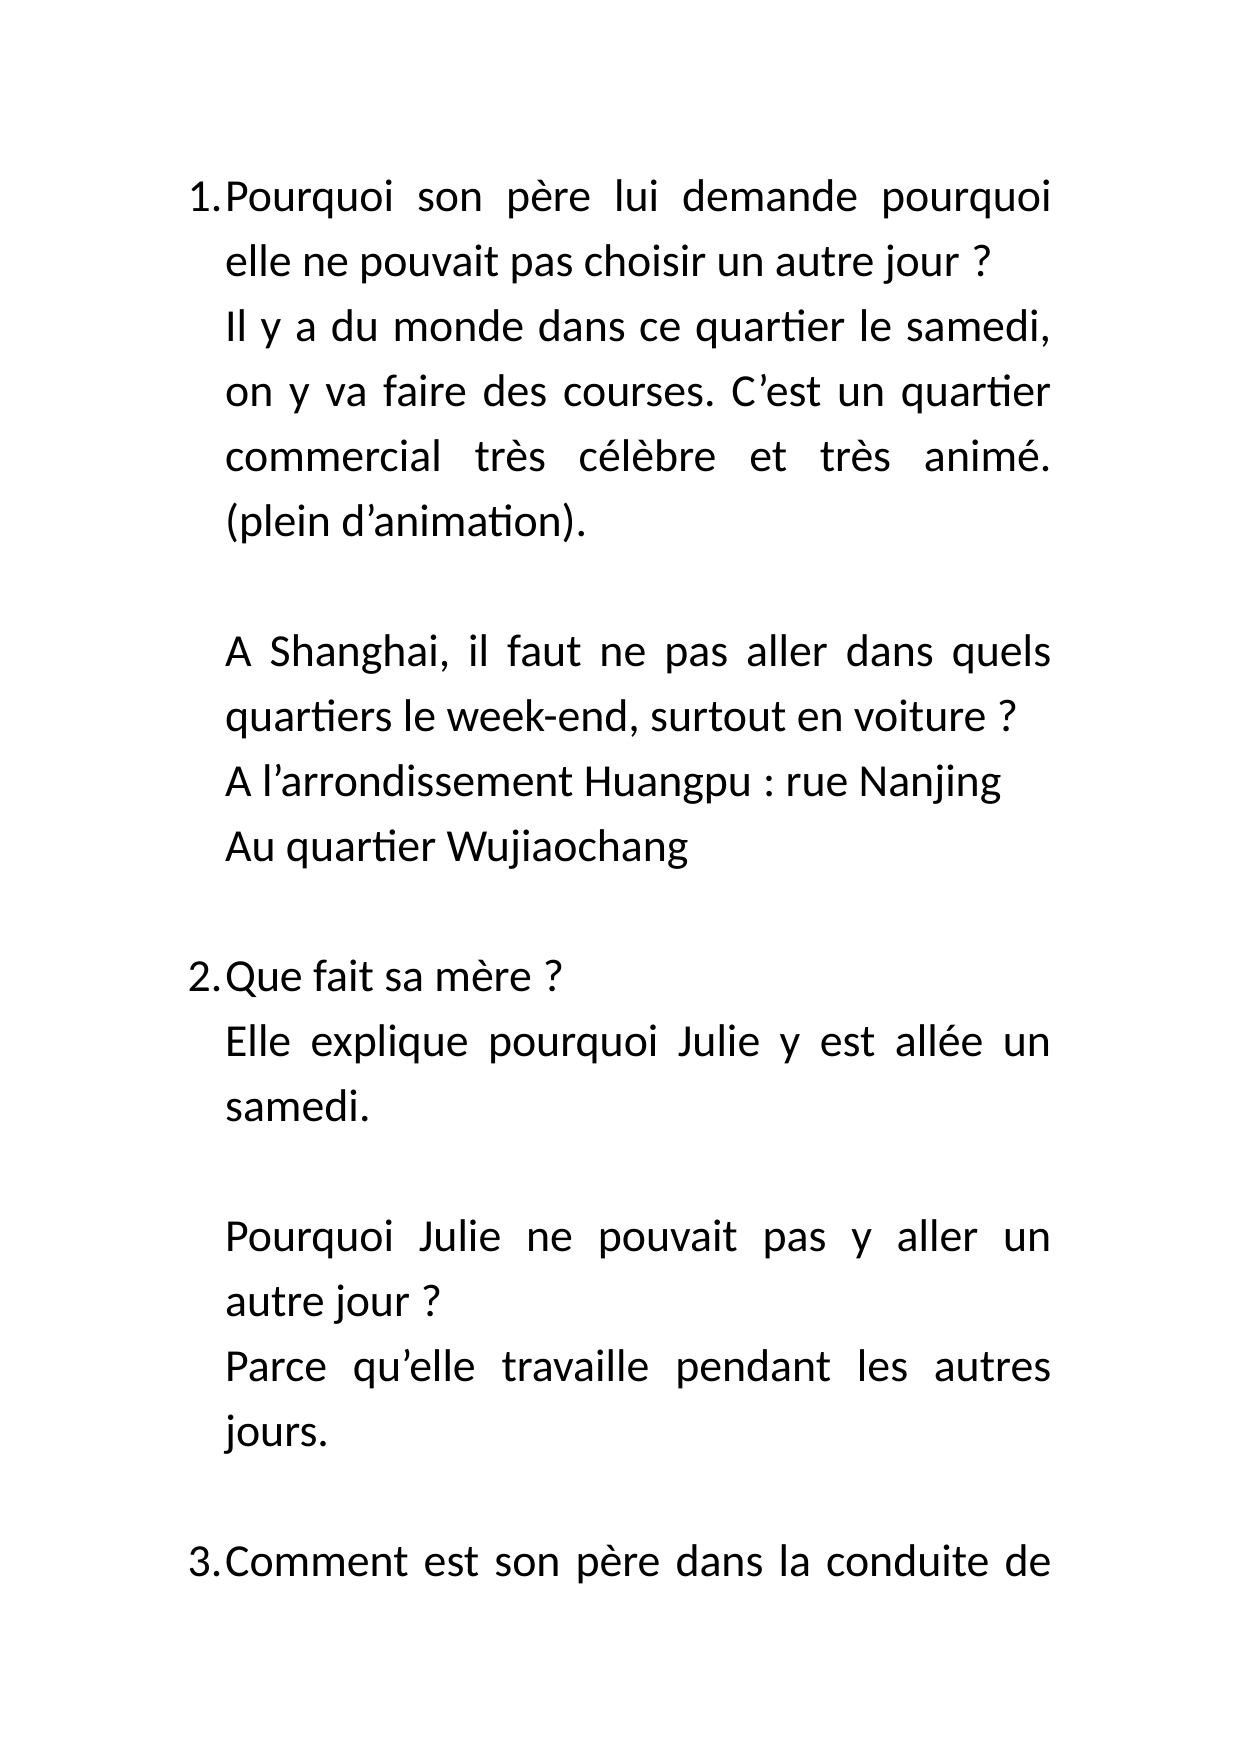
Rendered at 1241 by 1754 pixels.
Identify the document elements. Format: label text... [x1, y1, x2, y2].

list Pourquoi Julie ne pouvait pas y aller un autre jour ? [225, 1202, 1053, 1332]
list Elle explique pourquoi Julie y est allée un samedi. [225, 1007, 1053, 1137]
list Parce qu’elle travaille pendant les autres jours. [225, 1332, 1053, 1462]
list Pourquoi son père lui demande pourquoi elle ne pouvait pas choisir un autre jour ? [187, 162, 1053, 292]
list Que fait sa mère ? [187, 942, 1053, 1007]
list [187, 1527, 1053, 1592]
list Il y a du monde dans ce quartier le samedi, on y va faire des courses. C’est un quartier commercial très célèbre et très animé. (plein d’animation). [225, 292, 1053, 552]
list A l’arrondissement Huangpu : rue Nanjing [225, 747, 1053, 812]
list Au quartier Wujiaochang [225, 812, 1053, 877]
list A Shanghai, il faut ne pas aller dans quels quartiers le week-end, surtout en voiture ? [225, 617, 1053, 747]
